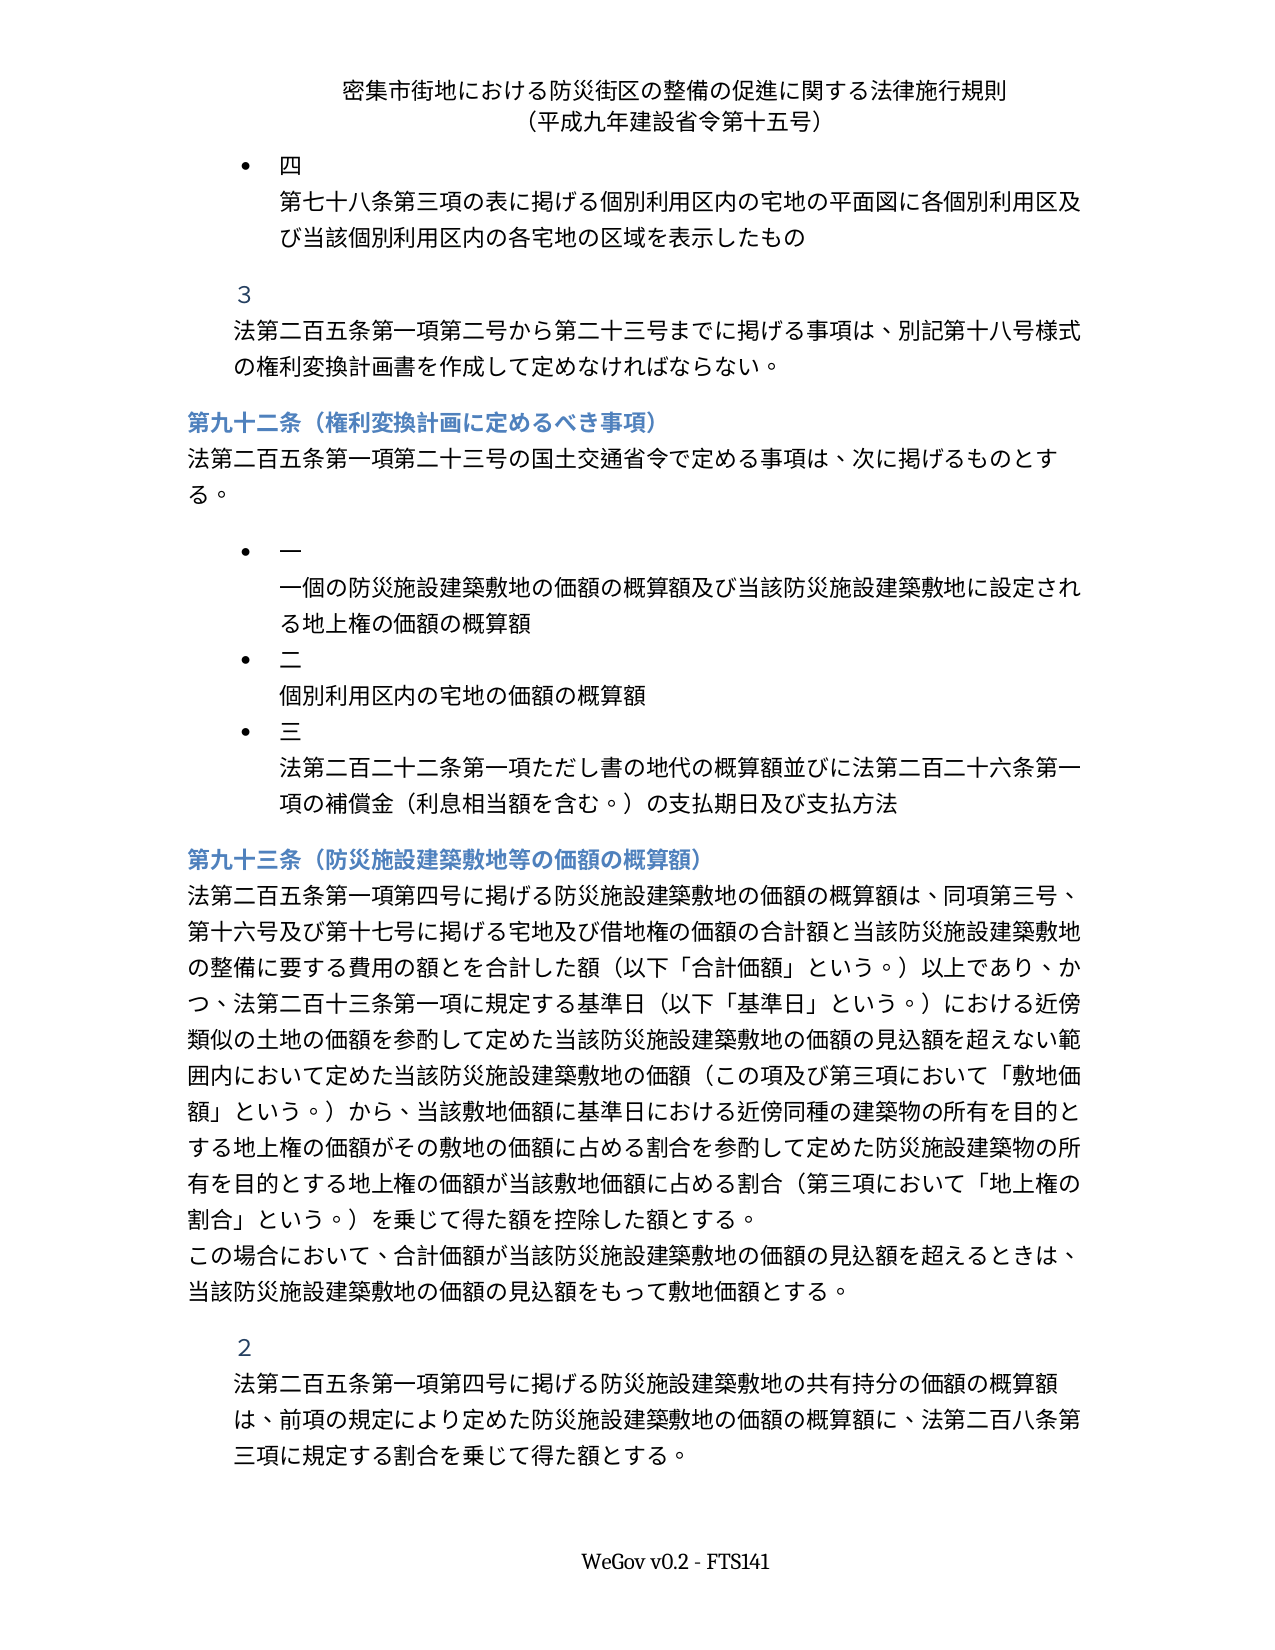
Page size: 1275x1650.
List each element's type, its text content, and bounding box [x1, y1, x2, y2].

text 法第二百五条第一項第二十三号の国土交通省令で定める事項は、次に掲げるものとする。 [187, 443, 1087, 510]
list 二 個別利用区内の宅地の価額の概算額 [242, 644, 1087, 711]
list 四 第七十八条第三項の表に掲げる個別利用区内の宅地の平面図に各個別利用区及び当該個別利用区内の各宅地の区域を表示したもの [242, 150, 1087, 253]
text 法第二百五条第一項第四号に掲げる防災施設建築敷地の共有持分の価額の概算額は、前項の規定により定めた防災施設建築敷地の価額の概算額に、法第二百八条第三項に規定する割合を乗じて得た額とする。 [233, 1368, 1087, 1471]
subtitle ２ [233, 1332, 1087, 1363]
subtitle 第九十三条（防災施設建築敷地等の価額の概算額） [187, 844, 1087, 876]
subtitle 第九十二条（権利変換計画に定めるべき事項） [187, 407, 1087, 438]
text 法第二百五条第一項第二号から第二十三号までに掲げる事項は、別記第十八号様式の権利変換計画書を作成して定めなければならない。 [233, 314, 1087, 382]
subtitle ３ [233, 279, 1087, 310]
list 一 一個の防災施設建築敷地の価額の概算額及び当該防災施設建築敷地に設定される地上権の価額の概算額 [242, 536, 1087, 639]
list 三 法第二百二十二条第一項ただし書の地代の概算額並びに法第二百二十六条第一項の補償金（利息相当額を含む。）の支払期日及び支払方法 [242, 716, 1087, 819]
text 法第二百五条第一項第四号に掲げる防災施設建築敷地の価額の概算額は、同項第三号、第十六号及び第十七号に掲げる宅地及び借地権の価額の合計額と当該防災施設建築敷地の整備に要する費用の額とを合計した額（以下「合計価額」という。）以上であり、かつ、法第二百十三条第一項に規定する基準日（以下「基準日」という。）における近傍類似の土地の価額を参酌して定めた当該防災施設建築敷地の価額の見込額を超えない範囲内において定めた当該防災施設建築敷地の価額（この項及び第三項において「敷地価額」という。）から、当該敷地価額に基準日における近傍同種の建築物の所有を目的とする地上権の価額がその敷地の価額に占める割合を参酌して定めた防災施設建築物の所有を目的とする地上権の価額が当該敷地価額に占める割合（第三項において「地上権の割合」という。）を乗じて得た額を控除した額とする。 この場合において、合計価額が当該防災施設建築敷地の価額の見込額を超えるときは、当該防災施設建築敷地の価額の見込額をもって敷地価額とする。 [187, 880, 1087, 1307]
